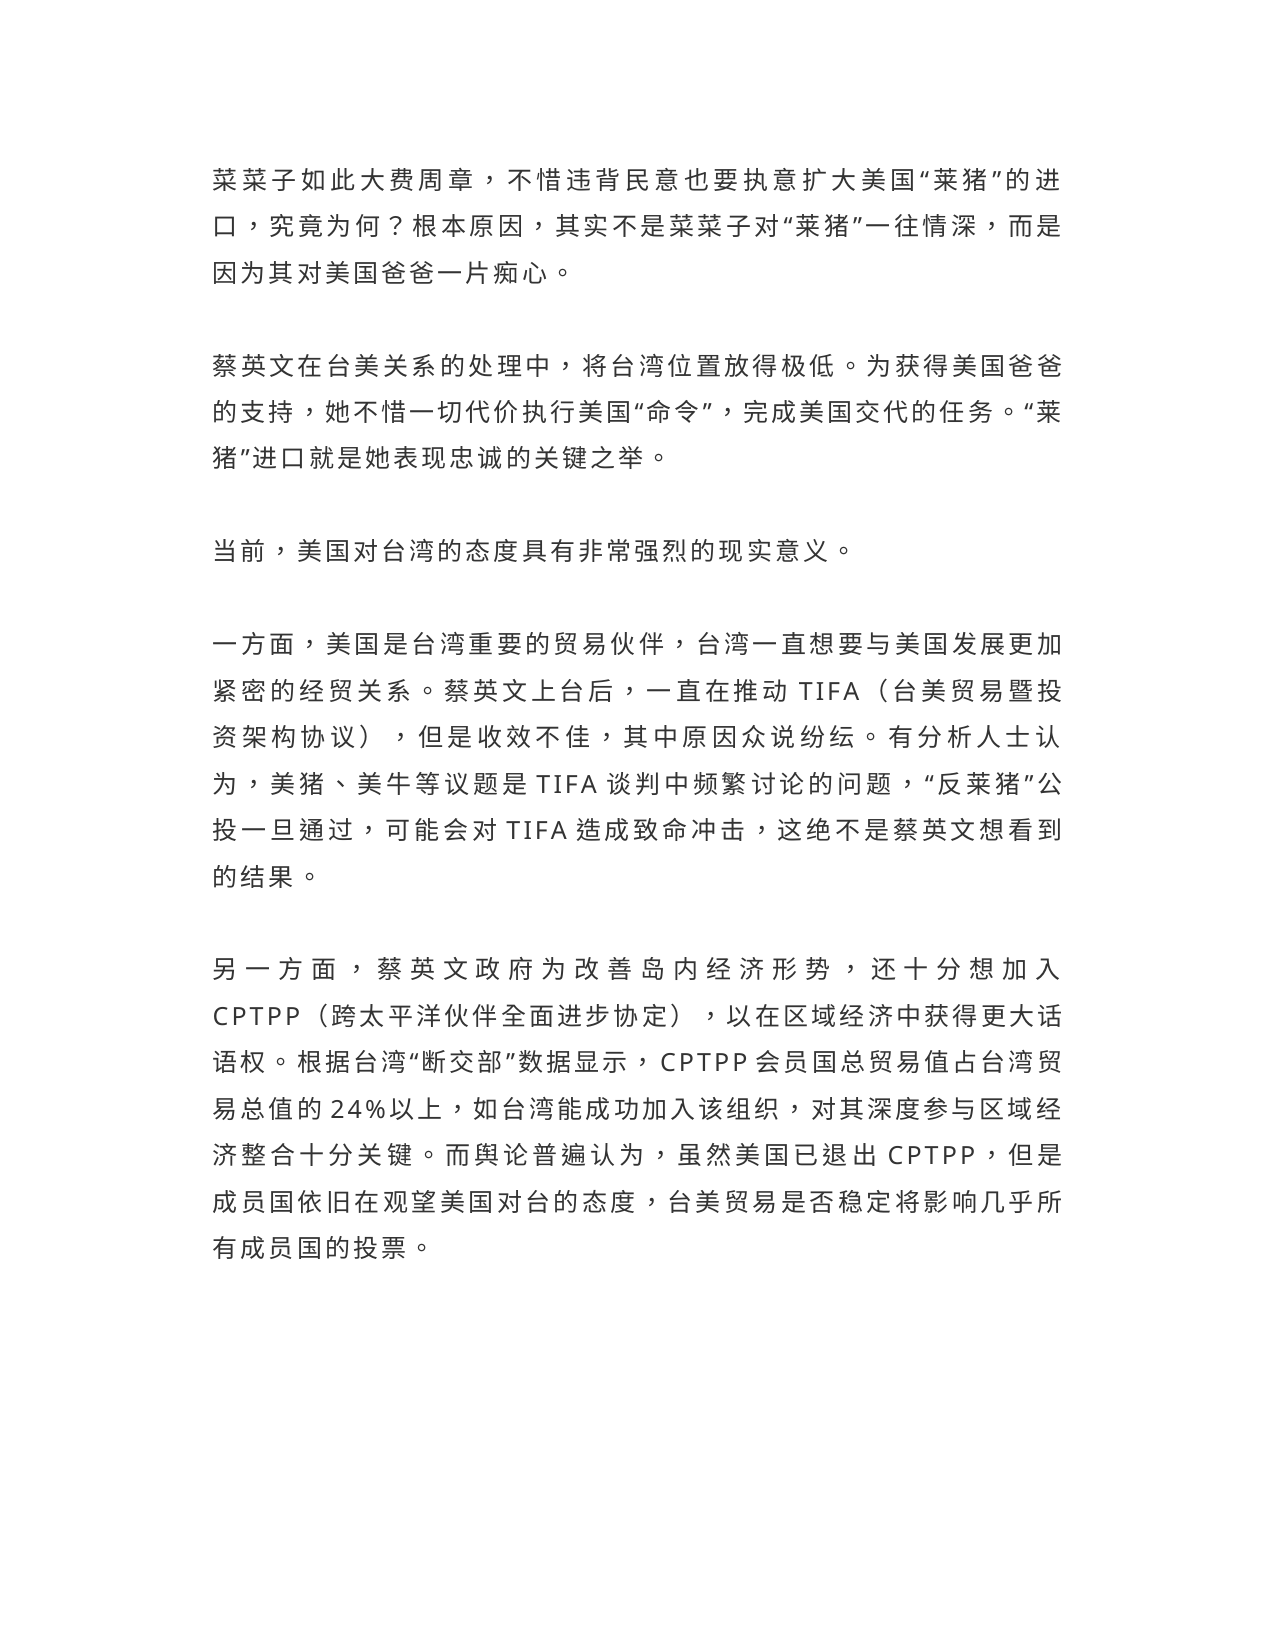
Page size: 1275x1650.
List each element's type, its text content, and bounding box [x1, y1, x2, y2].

text 一方面，美国是台湾重要的贸易伙伴，台湾一直想要与美国发展更加紧密的经贸关系。蔡英文上台后，一直在推动TIFA（台美贸易暨投资架构协议），但是收效不佳，其中原因众说纷纭。有分析人士认为，美猪、美牛等议题是TIFA谈判中频繁讨论的问题，“反莱猪”公投一旦通过，可能会对TIFA造成致命冲击，这绝不是蔡英文想看到的结果。 [212, 614, 1062, 893]
text 菜菜子如此大费周章，不惜违背民意也要执意扩大美国“莱猪”的进口，究竟为何？根本原因，其实不是菜菜子对“莱猪”一往情深，而是因为其对美国爸爸一片痴心。 [212, 150, 1062, 289]
text 当前，美国对台湾的态度具有非常强烈的现实意义。 [212, 522, 1062, 568]
text 另一方面，蔡英文政府为改善岛内经济形势，还十分想加入CPTPP（跨太平洋伙伴全面进步协定），以在区域经济中获得更大话语权。根据台湾“断交部”数据显示，CPTPP会员国总贸易值占台湾贸易总值的24%以上，如台湾能成功加入该组织，对其深度参与区域经济整合十分关键。而舆论普遍认为，虽然美国已退出CPTPP，但是成员国依旧在观望美国对台的态度，台美贸易是否稳定将影响几乎所有成员国的投票。 [212, 940, 1062, 1265]
text 蔡英文在台美关系的处理中，将台湾位置放得极低。为获得美国爸爸的支持，她不惜一切代价执行美国“命令”，完成美国交代的任务。“莱猪”进口就是她表现忠诚的关键之举。 [212, 336, 1062, 475]
